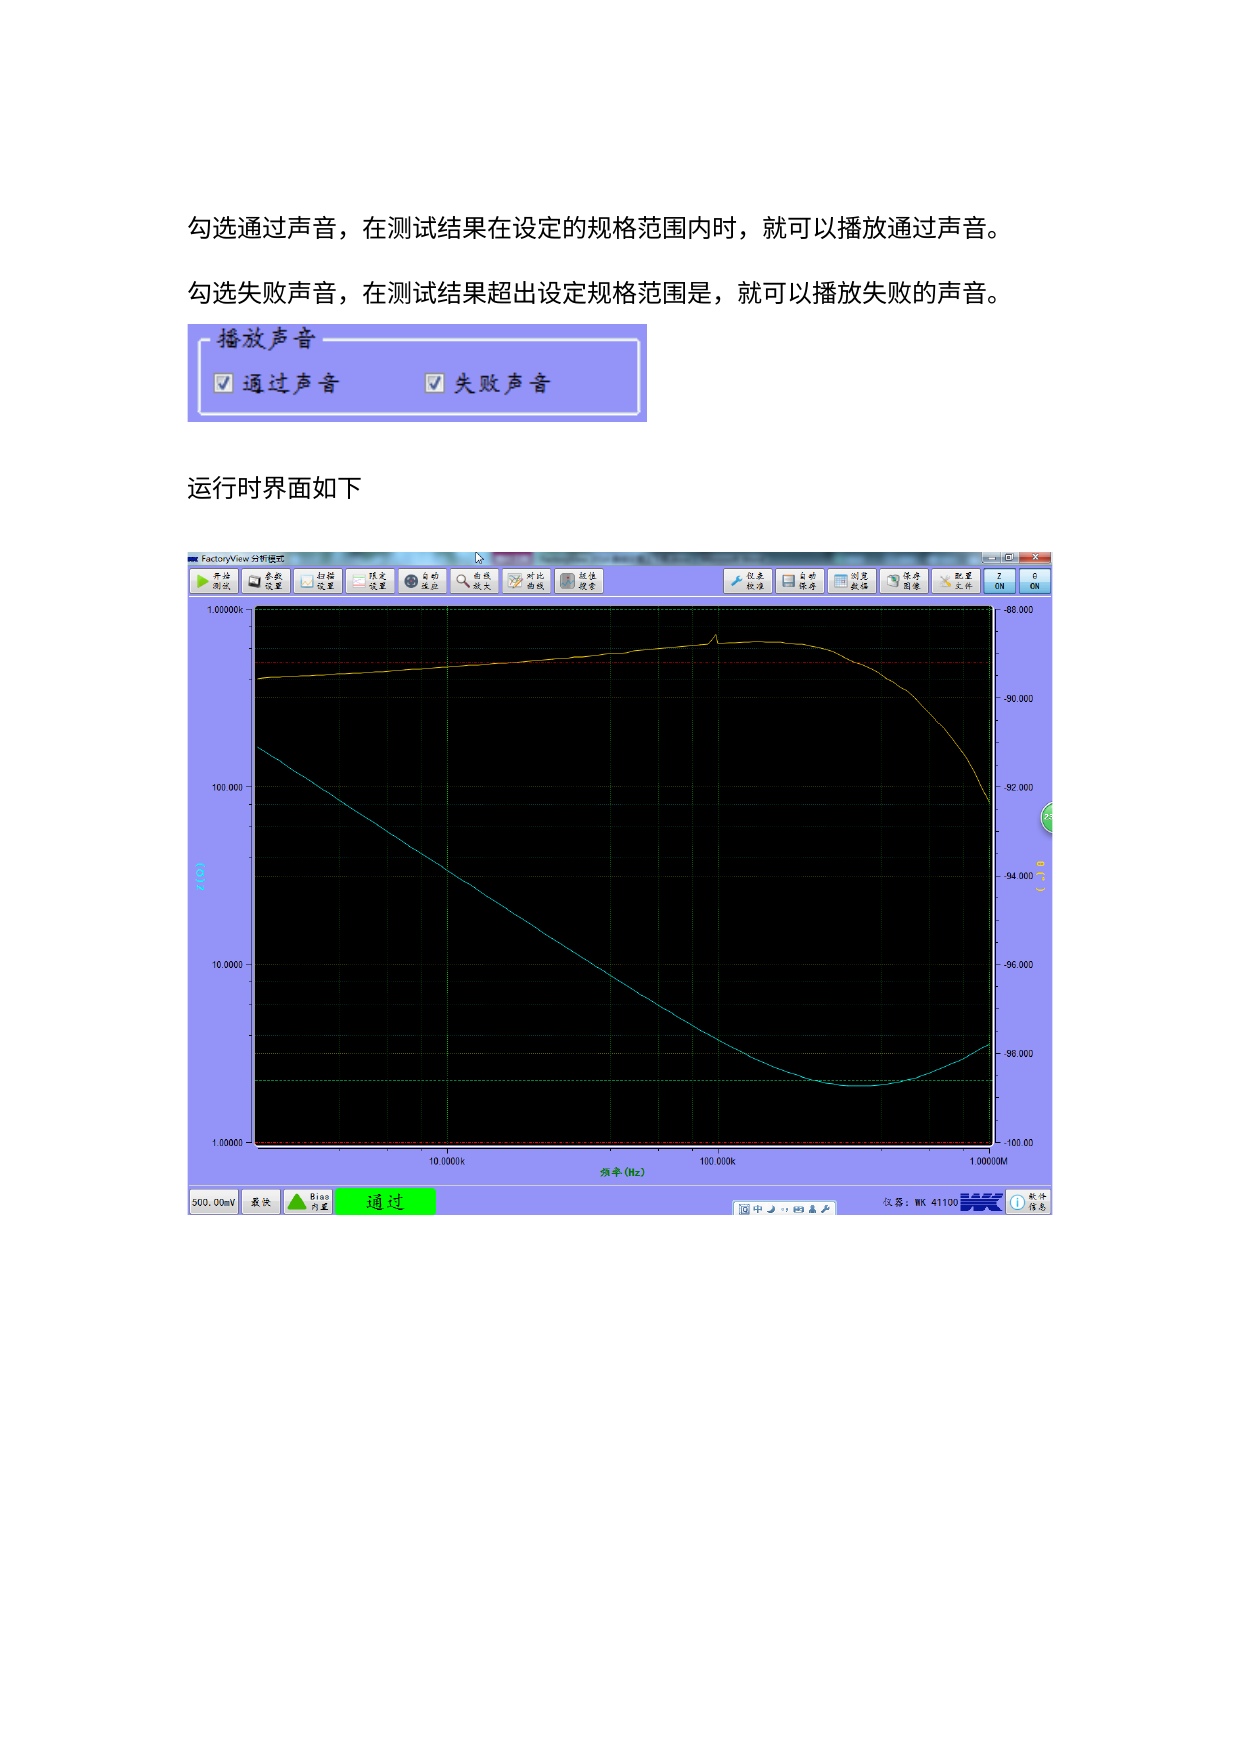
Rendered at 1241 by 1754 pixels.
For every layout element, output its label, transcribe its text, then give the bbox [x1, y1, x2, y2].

text 运行时界面如下 [187, 454, 1053, 519]
picture [187, 324, 647, 422]
picture [187, 552, 1053, 1215]
text 勾选通过声音，在测试结果在设定的规格范围内时，就可以播放通过声音。 [187, 194, 1053, 259]
text 勾选失败声音，在测试结果超出设定规格范围是，就可以播放失败的声音。 [187, 259, 1053, 324]
